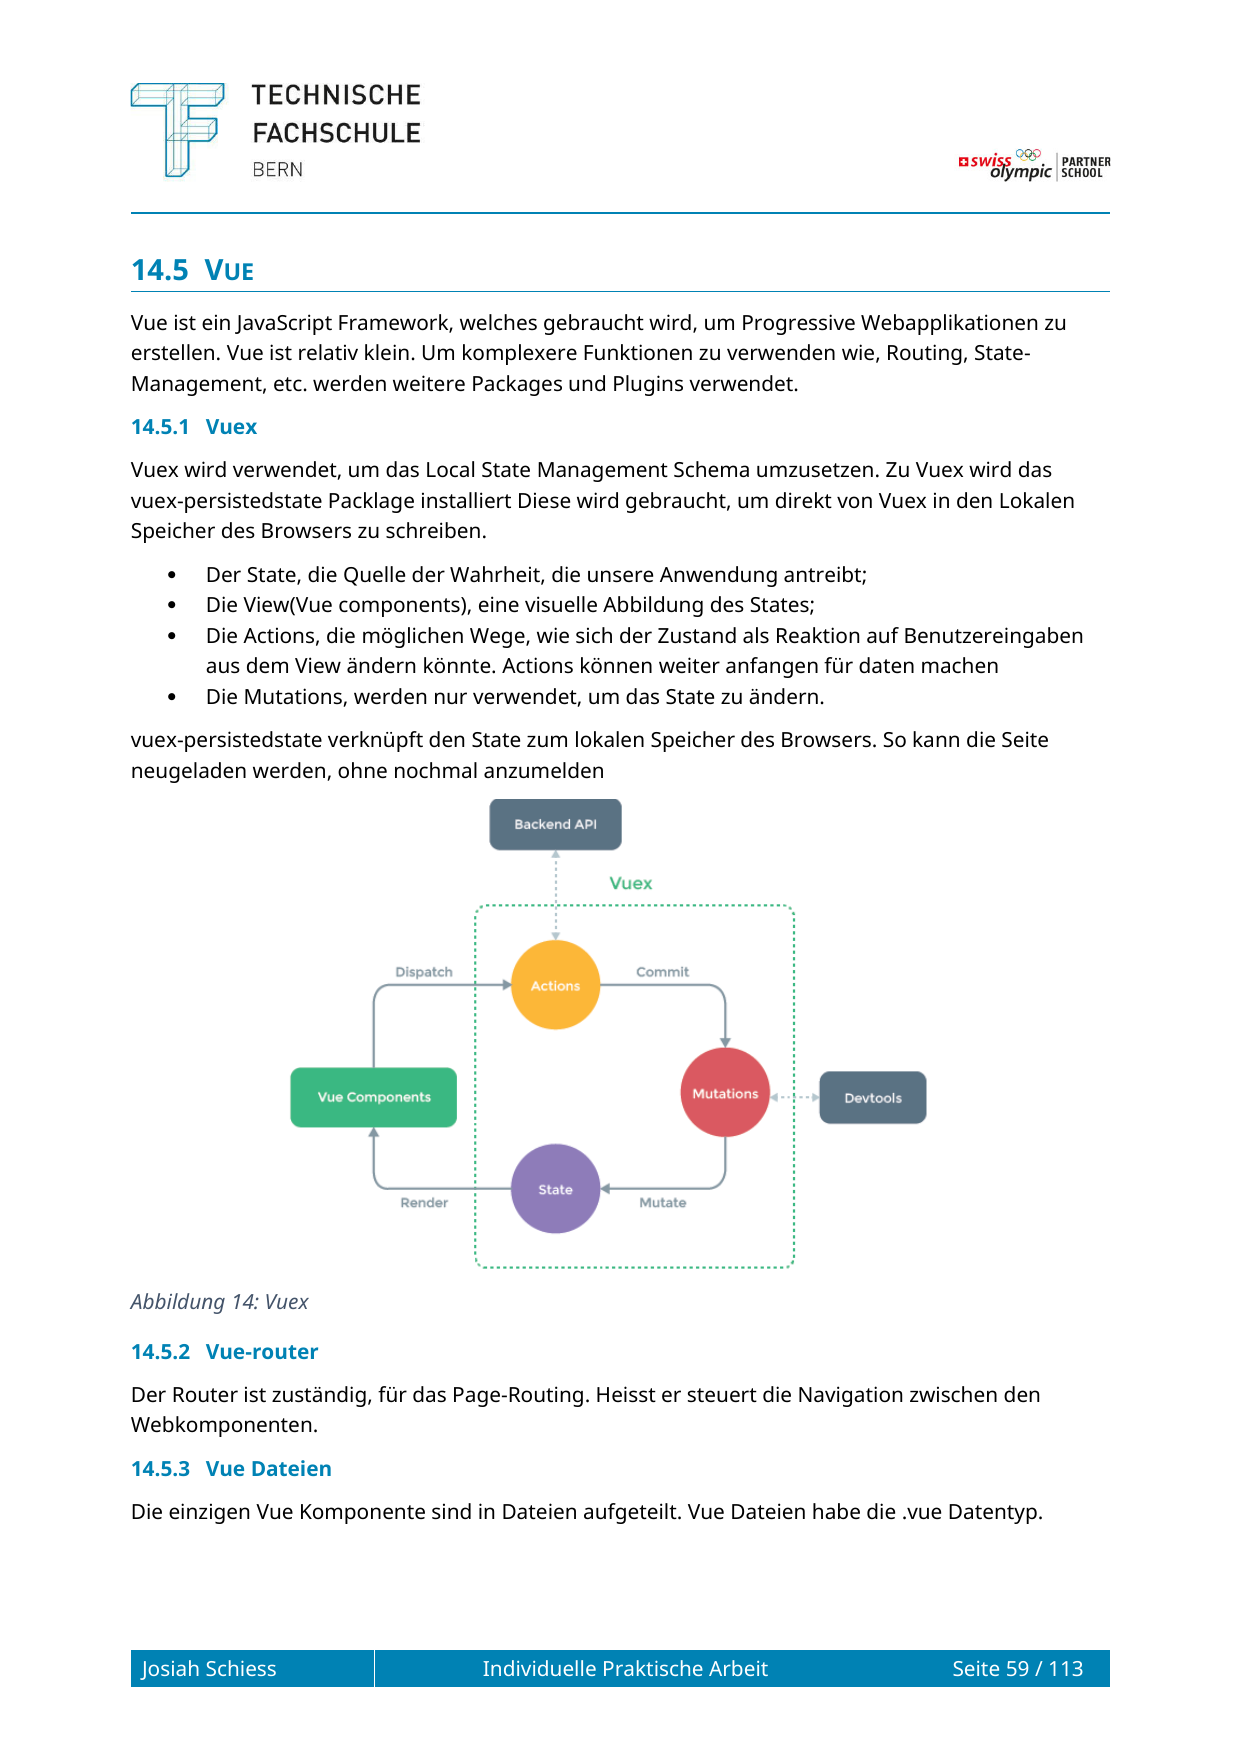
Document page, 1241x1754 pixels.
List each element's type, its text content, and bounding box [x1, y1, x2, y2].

picture [130, 83, 1111, 210]
text Vuex wird verwendet, um das Local State Management Schema umzusetzen. Zu Vuex wird das vuex-persistedstate Packlage installiert Diese wird gebraucht, um direkt von Vuex in den Lokalen Speicher des Browsers zu schreiben. [131, 455, 1110, 545]
text Abbildung 14: Vuex [131, 1287, 1110, 1316]
text Der Router ist zuständig, für das Page-Routing. Heisst er steuert die Navigation zwischen den Webkomponenten. [131, 1380, 1110, 1439]
picture [284, 799, 933, 1273]
text Vue ist ein JavaScript Framework, welches gebraucht wird, um Progressive Webapplikationen zu erstellen. Vue ist relativ klein. Um komplexere Funktionen zu verwenden wie, Routing, State-Management, etc. werden weitere Packages und Plugins verwendet. [131, 308, 1110, 398]
list Die View(Vue components), eine visuelle Abbildung des States; [168, 590, 1110, 619]
subtitle Vue Dateien [131, 1454, 1110, 1482]
subtitle Vue [131, 249, 1110, 291]
subtitle Vuex [131, 412, 1110, 441]
list Die Actions, die möglichen Wege, wie sich der Zustand als Reaktion auf Benutzereingaben aus dem View ändern könnte. Actions können weiter anfangen für daten machen [168, 621, 1110, 680]
text vuex-persistedstate verknüpft den State zum lokalen Speicher des Browsers. So kann die Seite neugeladen werden, ohne nochmal anzumelden [131, 725, 1110, 784]
subtitle Vue-router [131, 1337, 1110, 1365]
list Der State, die Quelle der Wahrheit, die unsere Anwendung antreibt; [168, 560, 1110, 588]
list Die Mutations, werden nur verwendet, um das State zu ändern. [168, 682, 1110, 711]
text Die einzigen Vue Komponente sind in Dateien aufgeteilt. Vue Dateien habe die .vue Datentyp. [131, 1497, 1110, 1525]
